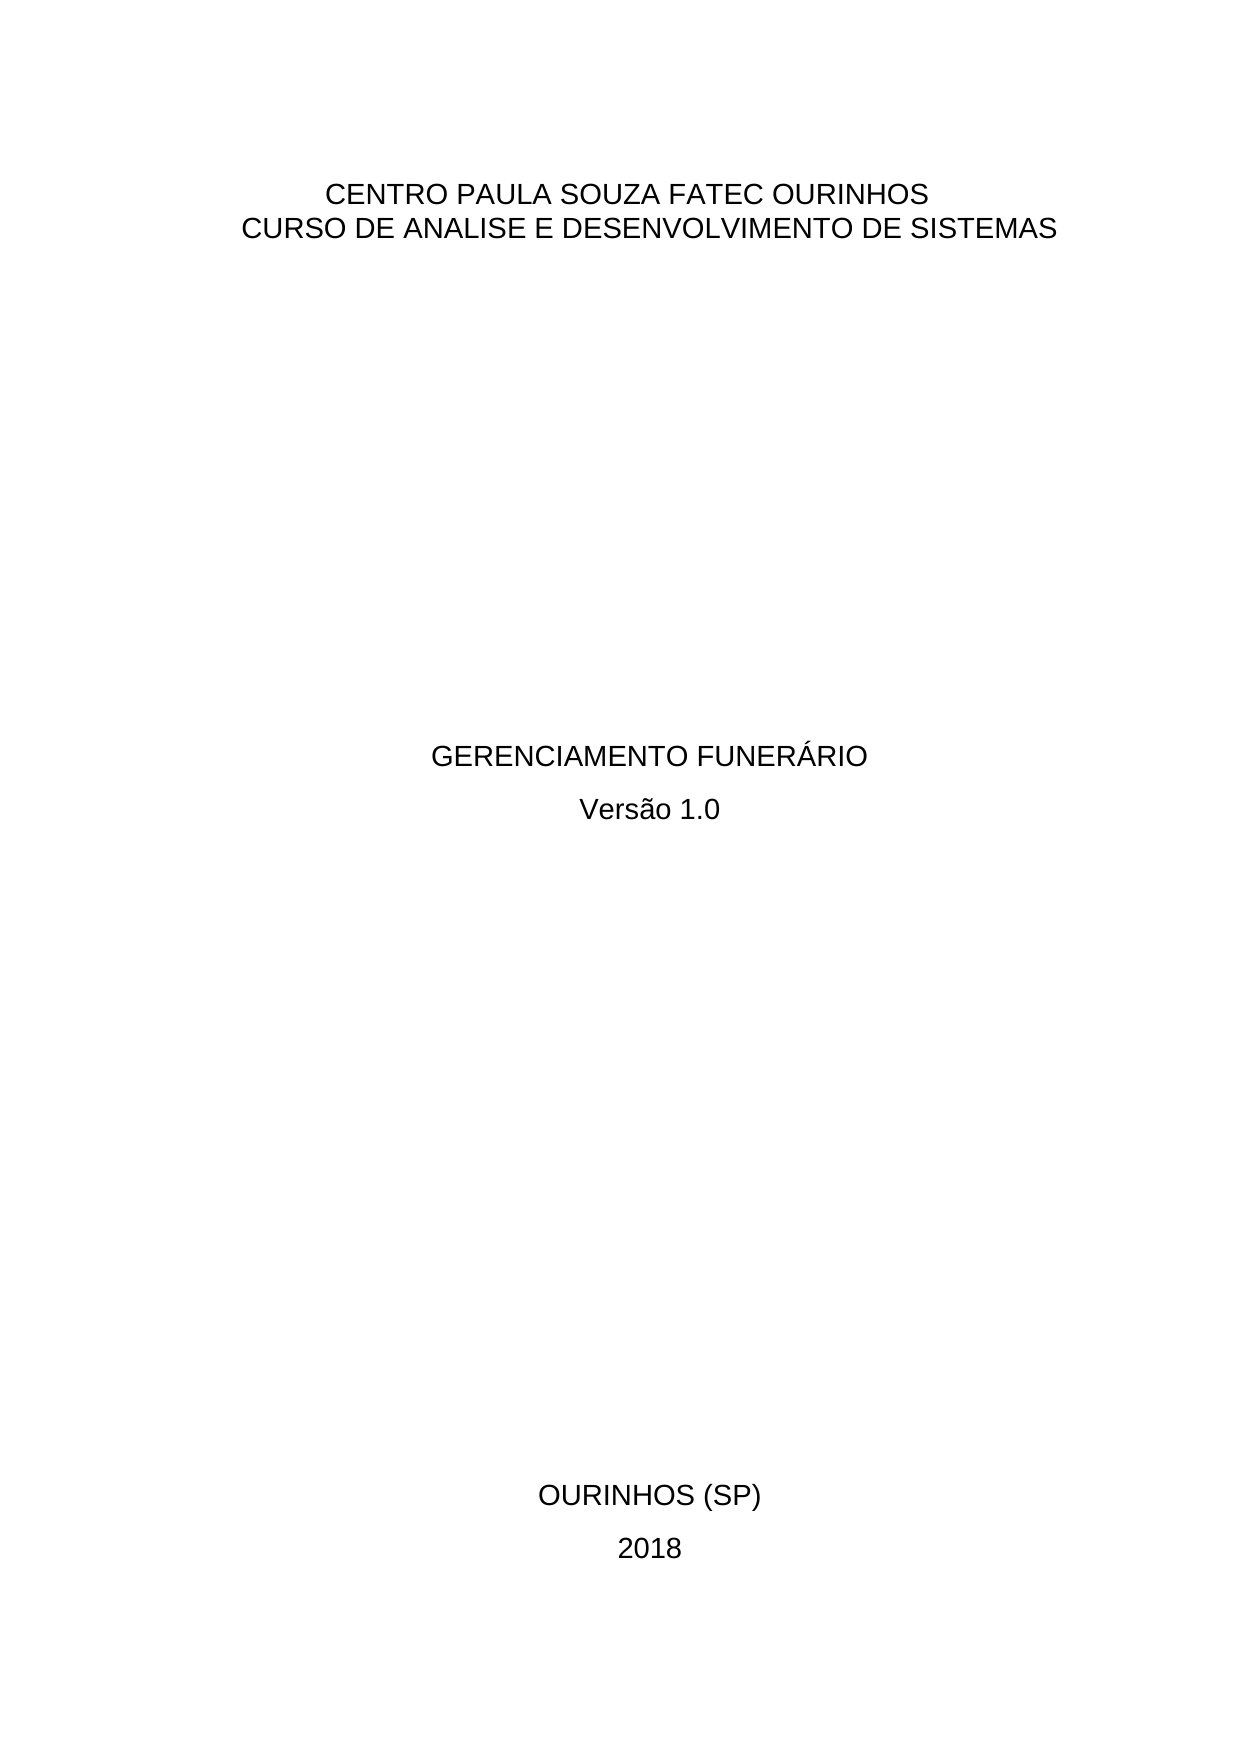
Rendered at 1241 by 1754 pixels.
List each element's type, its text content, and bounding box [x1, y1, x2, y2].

text 2018 [177, 1531, 1122, 1564]
text CURSO DE ANALISE E DESENVOLVIMENTO DE SISTEMAS [177, 211, 1122, 244]
text Versão 1.0 [177, 792, 1122, 825]
text OURINHOS (SP) [177, 1478, 1122, 1512]
text CENTRO PAULA SOUZA FATEC OURINHOS [251, 177, 1122, 211]
text GERENCIAMENTO FUNERÁRIO [177, 739, 1122, 772]
